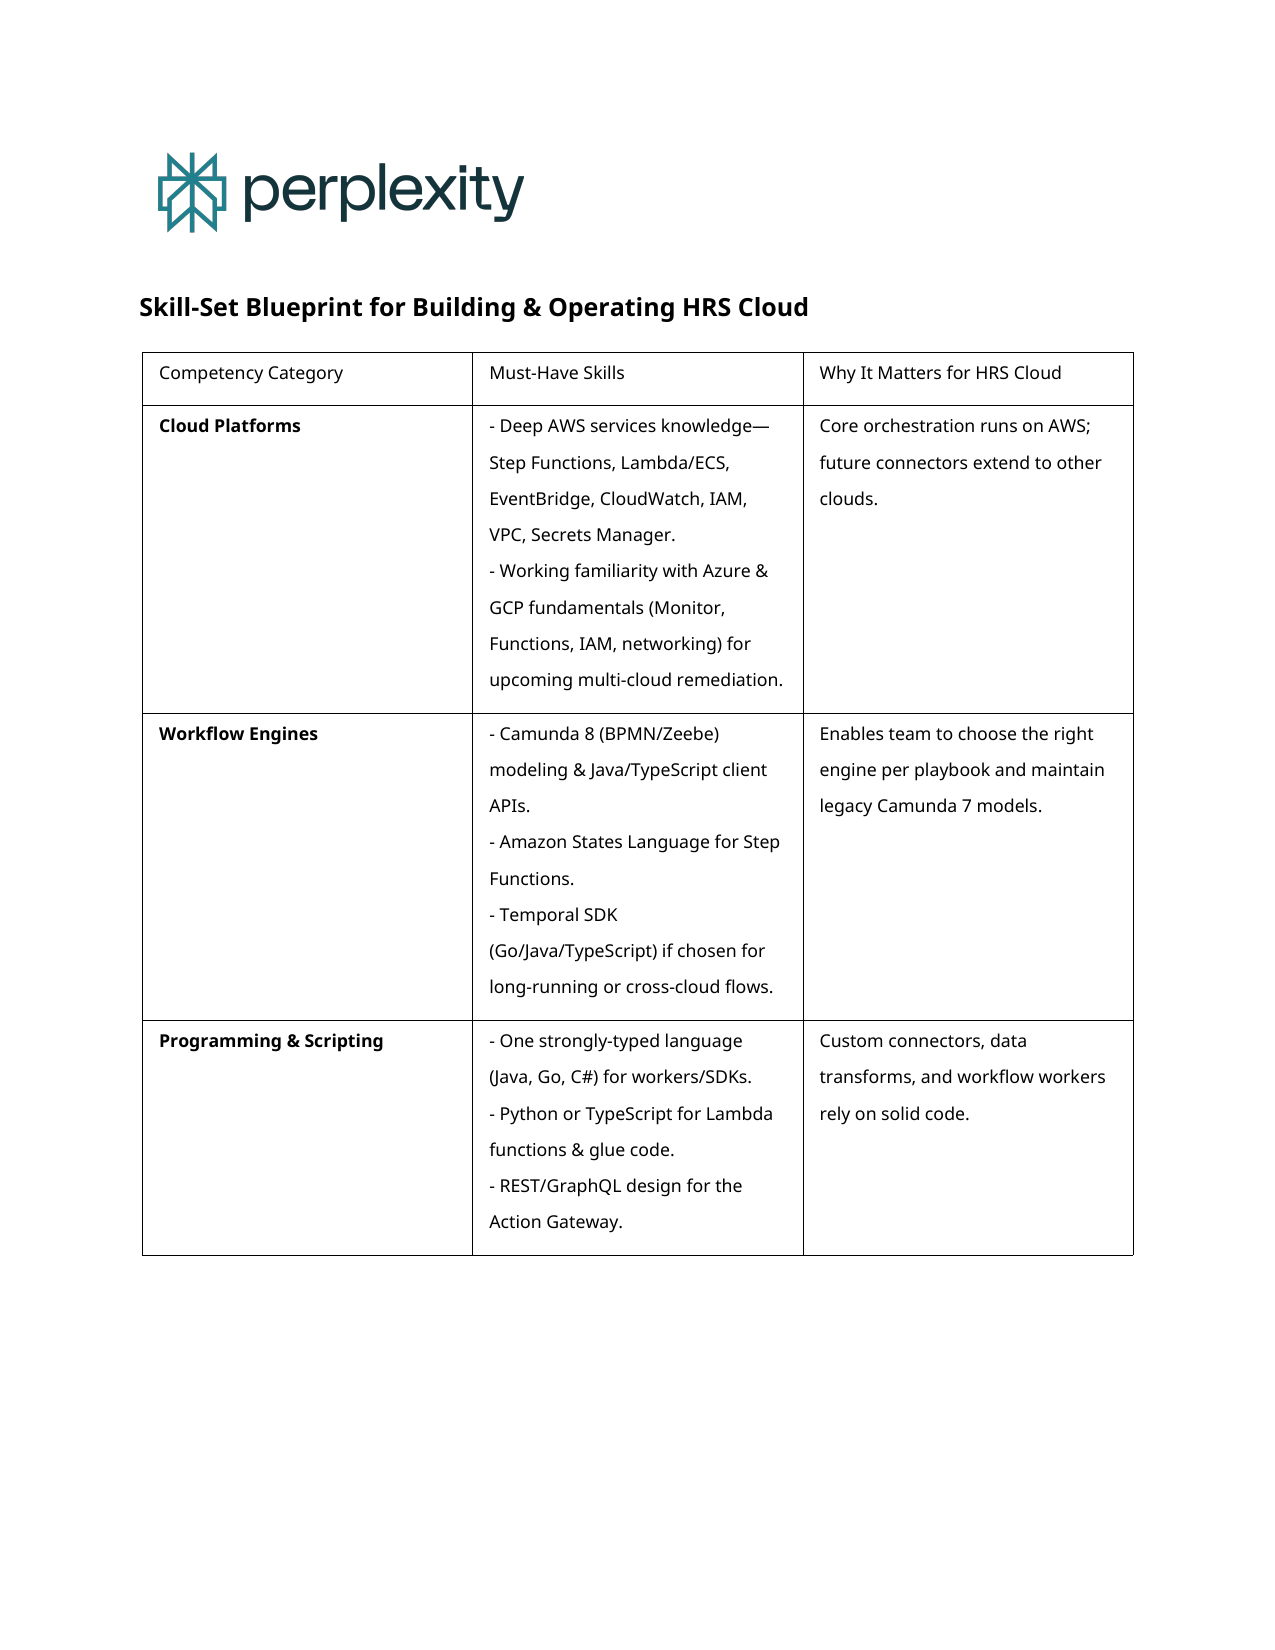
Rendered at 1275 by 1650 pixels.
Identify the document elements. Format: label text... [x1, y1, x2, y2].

picture [142, 142, 540, 243]
table_cell - One strongly-typed language (Java, Go, C#) for workers/SDKs. - Python or TypeScript for Lambda functions & glue code. - REST/GraphQL design for the Action Gateway. [473, 1021, 803, 1255]
table_cell Programming & Scripting [143, 1021, 472, 1255]
table_header Must-Have Skills [473, 353, 803, 405]
table_cell Core orchestration runs on AWS; future connectors extend to other clouds. [804, 406, 1133, 713]
table_header Competency Category [143, 353, 472, 405]
table_cell Cloud Platforms [143, 406, 472, 713]
table_cell Custom connectors, data transforms, and workflow workers rely on solid code. [804, 1021, 1133, 1255]
table_cell Enables team to choose the right engine per playbook and maintain legacy Camunda 7 models. [804, 714, 1133, 1020]
table_cell - Camunda 8 (BPMN/Zeebe) modeling & Java/TypeScript client APIs. - Amazon States Language for Step Functions. - Temporal SDK (Go/Java/TypeScript) if chosen for long-running or cross-cloud flows. [473, 714, 803, 1020]
table_cell Workflow Engines [143, 714, 472, 1020]
table_cell - Deep AWS services knowledge—Step Functions, Lambda/ECS, EventBridge, CloudWatch, IAM, VPC, Secrets Manager. - Working familiarity with Azure & GCP fundamentals (Monitor, Functions, IAM, networking) for upcoming multi-cloud remediation. [473, 406, 803, 713]
table_header Why It Matters for HRS Cloud [804, 353, 1133, 405]
text Skill-Set Blueprint for Building & Operating HRS Cloud [139, 290, 1133, 324]
